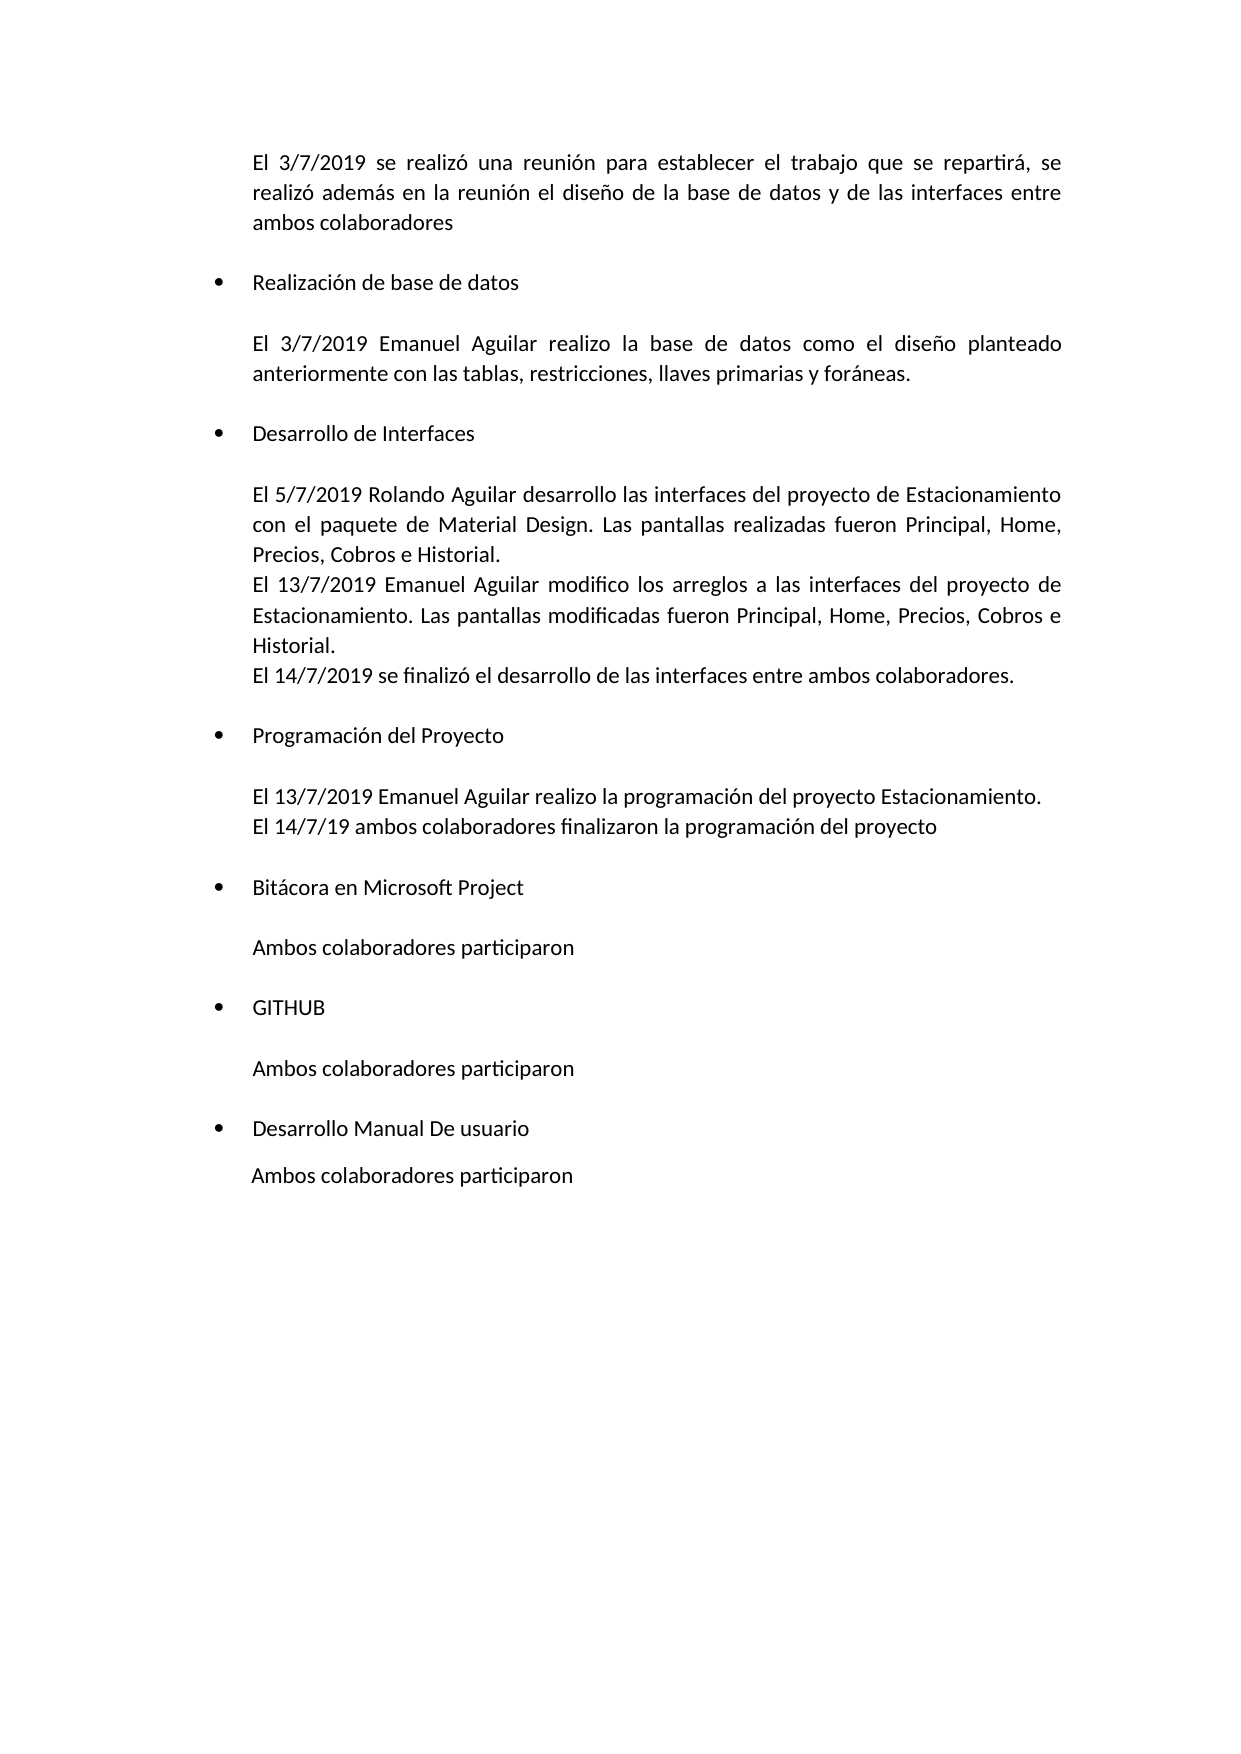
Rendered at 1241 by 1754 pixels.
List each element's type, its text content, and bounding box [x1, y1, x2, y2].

list El 13/7/2019 Emanuel Aguilar realizo la programación del proyecto Estacionamiento. [252, 782, 1063, 810]
list GITHUB [215, 993, 1063, 1021]
list Desarrollo de Interfaces [215, 419, 1063, 447]
list El 3/7/2019 Emanuel Aguilar realizo la base de datos como el diseño planteado anteriormente con las tablas, restricciones, llaves primarias y foráneas. [252, 329, 1063, 387]
list Bitácora en Microsoft Project [215, 873, 1063, 901]
list El 14/7/19 ambos colaboradores finalizaron la programación del proyecto [252, 812, 1063, 840]
list El 3/7/2019 se realizó una reunión para establecer el trabajo que se repartirá, se realizó además en la reunión el diseño de la base de datos y de las interfaces entre ambos colaboradores [252, 148, 1063, 236]
list El 13/7/2019 Emanuel Aguilar modifico los arreglos a las interfaces del proyecto de Estacionamiento. Las pantallas modificadas fueron Principal, Home, Precios, Cobros e Historial. [252, 571, 1063, 659]
list El 14/7/2019 se finalizó el desarrollo de las interfaces entre ambos colaboradores. [252, 661, 1063, 689]
list Realización de base de datos [215, 268, 1063, 296]
list Ambos colaboradores participaron [252, 933, 1063, 961]
text Ambos colaboradores participaron [251, 1161, 1063, 1189]
list El 5/7/2019 Rolando Aguilar desarrollo las interfaces del proyecto de Estacionamiento con el paquete de Material Design. Las pantallas realizadas fueron Principal, Home, Precios, Cobros e Historial. [252, 480, 1063, 568]
list Desarrollo Manual De usuario [215, 1114, 1063, 1142]
list Ambos colaboradores participaron [252, 1054, 1063, 1082]
list Programación del Proyecto [215, 722, 1063, 749]
